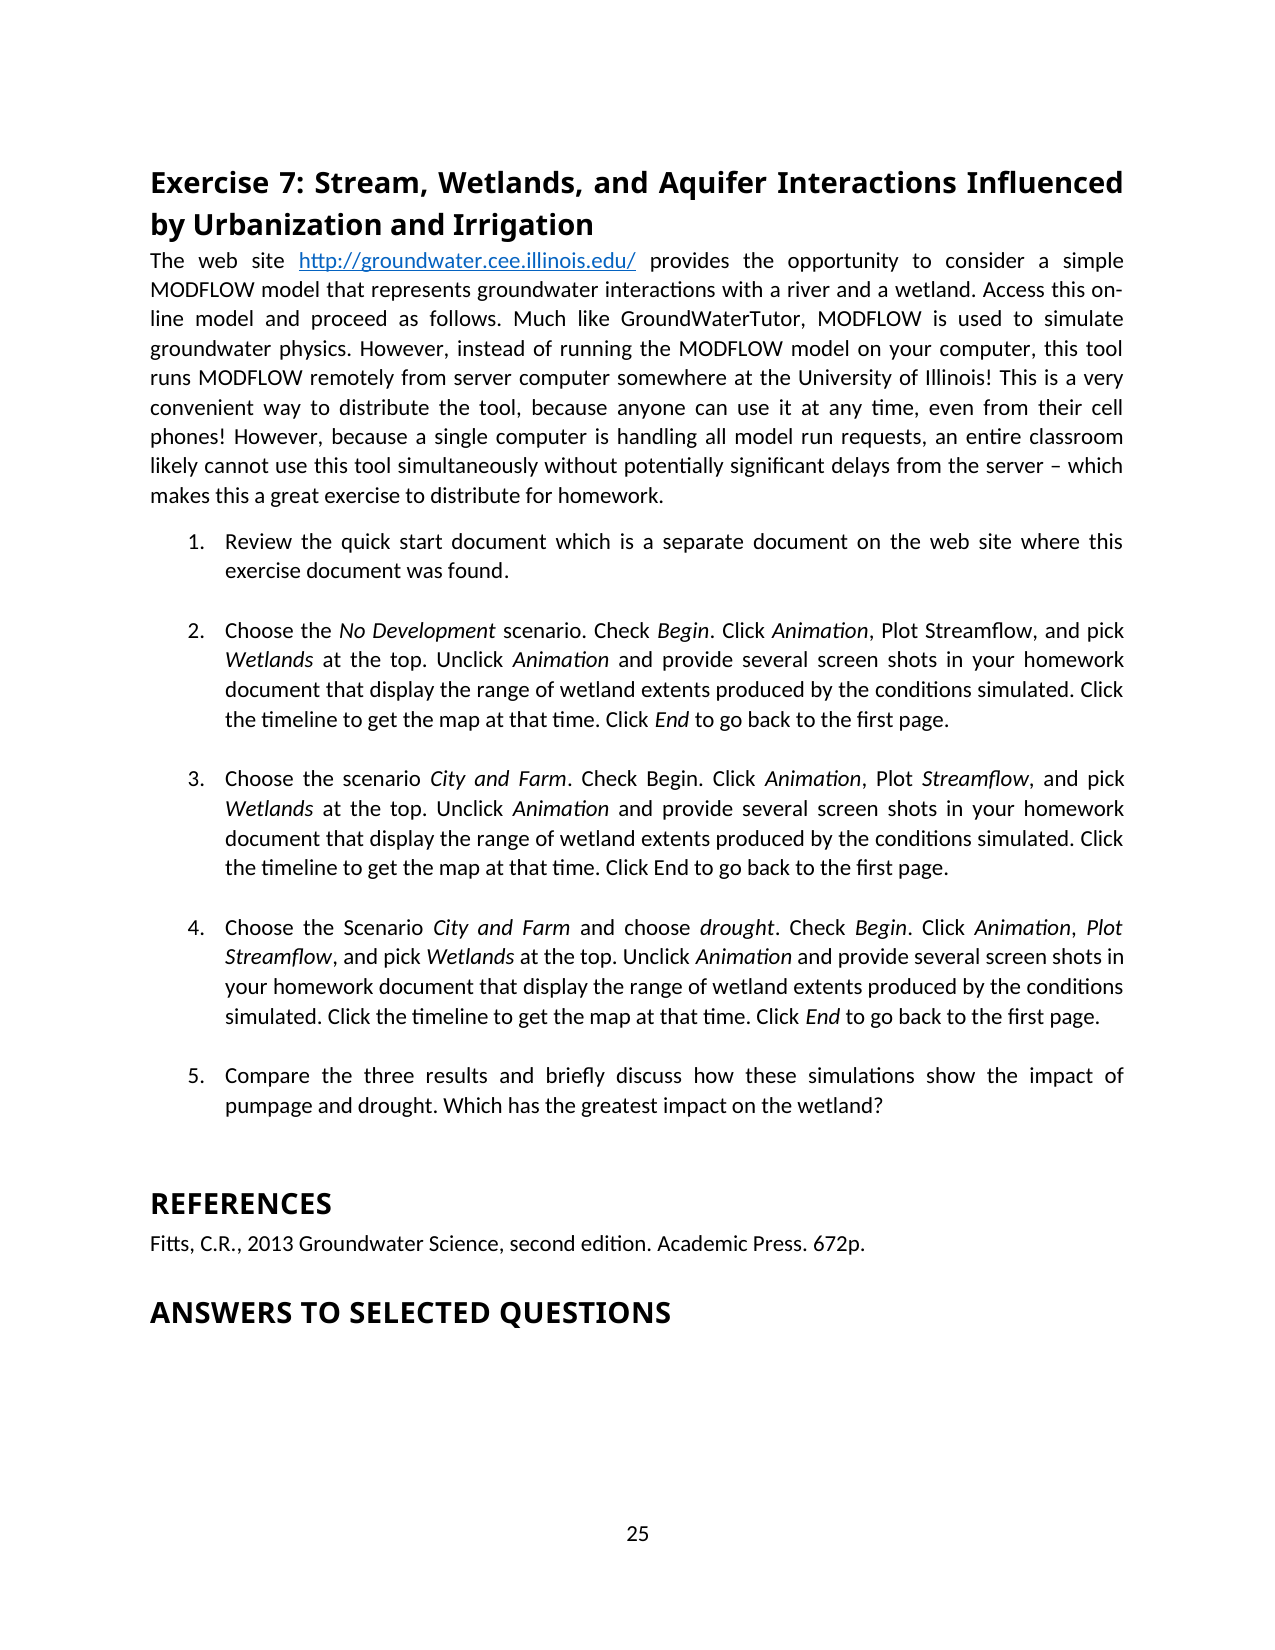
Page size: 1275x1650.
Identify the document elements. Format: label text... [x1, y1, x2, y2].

list Compare the three results and briefly discuss how these simulations show the impact of pumpage and drought. Which has the greatest impact on the wetland? [187, 1061, 1125, 1119]
text The web site http://groundwater.cee.illinois.edu/ provides the opportunity to consider a simple MODFLOW model that represents groundwater interactions with a river and a wetland. Access this on-line model and proceed as follows. Much like GroundWaterTutor, MODFLOW is used to simulate groundwater physics. However, instead of running the MODFLOW model on your computer, this tool runs MODFLOW remotely from server computer somewhere at the University of Illinois! This is a very convenient way to distribute the tool, because anyone can use it at any time, even from their cell phones! However, because a single computer is handling all model run requests, an entire classroom likely cannot use this tool simultaneously without potentially significant delays from the server – which makes this a great exercise to distribute for homework. [150, 246, 1125, 509]
subtitle Answers to Selected Questions [150, 1292, 1125, 1332]
list Choose the scenario City and Farm. Check Begin. Click Animation, Plot Streamflow, and pick Wetlands at the top. Unclick Animation and provide several screen shots in your homework document that display the range of wetland extents produced by the conditions simulated. Click the timeline to get the map at that time. Click End to go back to the first page. [187, 764, 1125, 881]
list Choose the Scenario City and Farm and choose drought. Check Begin. Click Animation, Plot Streamflow, and pick Wetlands at the top. Unclick Animation and provide several screen shots in your homework document that display the range of wetland extents produced by the conditions simulated. Click the timeline to get the map at that time. Click End to go back to the first page. [187, 913, 1125, 1030]
list Review the quick start document which is a separate document on the web site where this exercise document was found. [187, 527, 1125, 584]
subtitle References [150, 1183, 1125, 1223]
subtitle Exercise 7: Stream, Wetlands, and Aquifer Interactions Influenced by Urbanization and Irrigation [150, 162, 1125, 244]
list Choose the No Development scenario. Check Begin. Click Animation, Plot Streamflow, and pick Wetlands at the top. Unclick Animation and provide several screen shots in your homework document that display the range of wetland extents produced by the conditions simulated. Click the timeline to get the map at that time. Click End to go back to the first page. [187, 616, 1125, 733]
text Fitts, C.R., 2013 Groundwater Science, second edition. Academic Press. 672p. [150, 1229, 1125, 1257]
